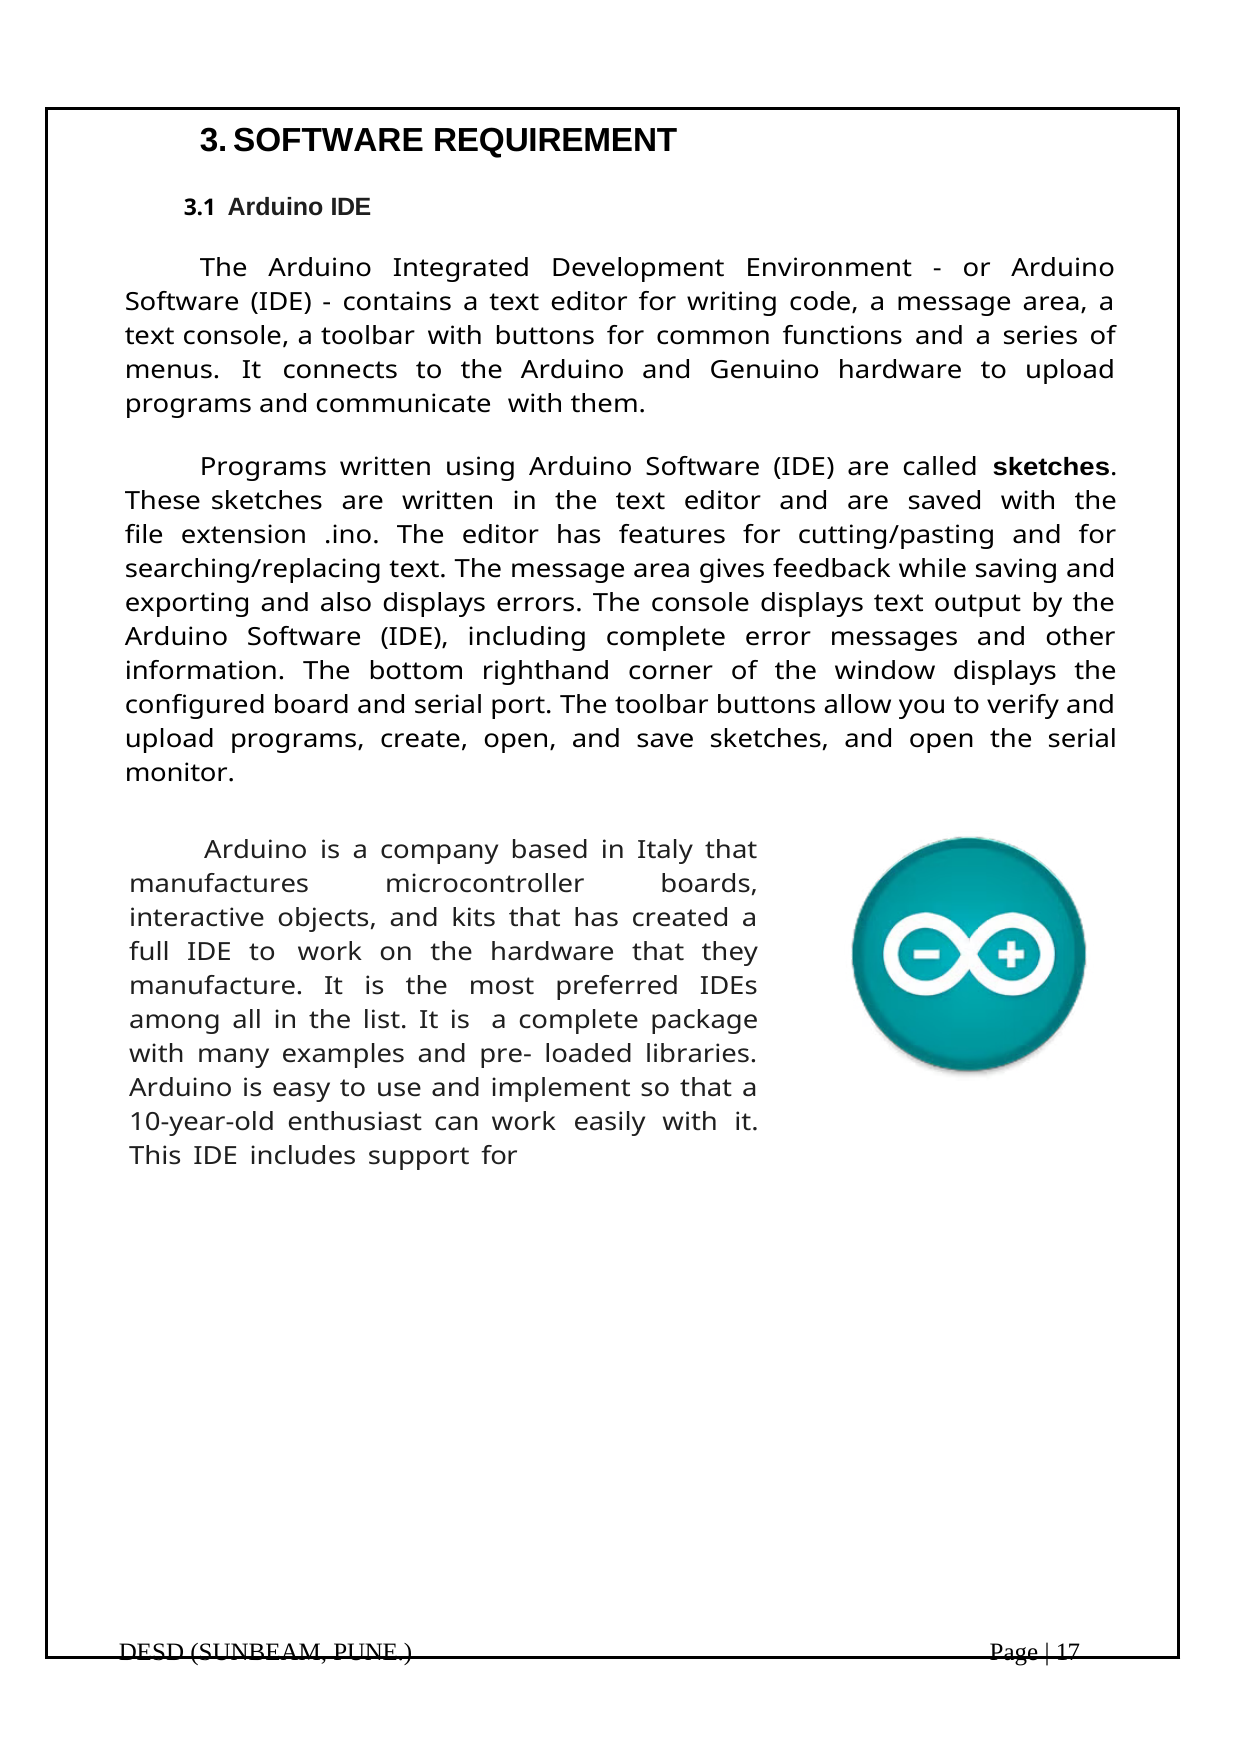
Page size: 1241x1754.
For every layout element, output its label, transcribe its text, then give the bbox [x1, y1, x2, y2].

text Programs written using Arduino Software (IDE) are called sketches. These sketches are written in the text editor and are saved with the file extension .ino. The editor has features for cutting/pasting and for searching/replacing text. The message area gives feedback while saving and exporting and also displays errors. The console displays text output by the Arduino Software (IDE), including complete error messages and other information. The bottom righthand corner of the window displays the configured board and serial port. The toolbar buttons allow you to verify and upload programs, create, open, and save sketches, and open the serial monitor. [124, 448, 1117, 789]
text The Arduino Integrated Development Environment - or Arduino Software (IDE) - contains a text editor for writing code, a message area, a text console, a toolbar with buttons for common functions and a series of menus. It connects to the Arduino and Genuino hardware to upload programs and communicate with them. [124, 249, 1116, 419]
list Arduino IDE [183, 190, 1175, 222]
subtitle SOFTWARE REQUIREMENT [199, 120, 1175, 158]
picture [844, 831, 1094, 1081]
text Arduino is a company based in Italy that manufactures microcontroller boards, interactive objects, and kits that has created a full IDE to work on the hardware that they manufacture. It is the most preferred IDEs among all in the list. It is a complete package with many examples and pre- loaded libraries. Arduino is easy to use and implement so that a 10-year-old enthusiast can work easily with it. This IDE includes support for [129, 831, 759, 1172]
